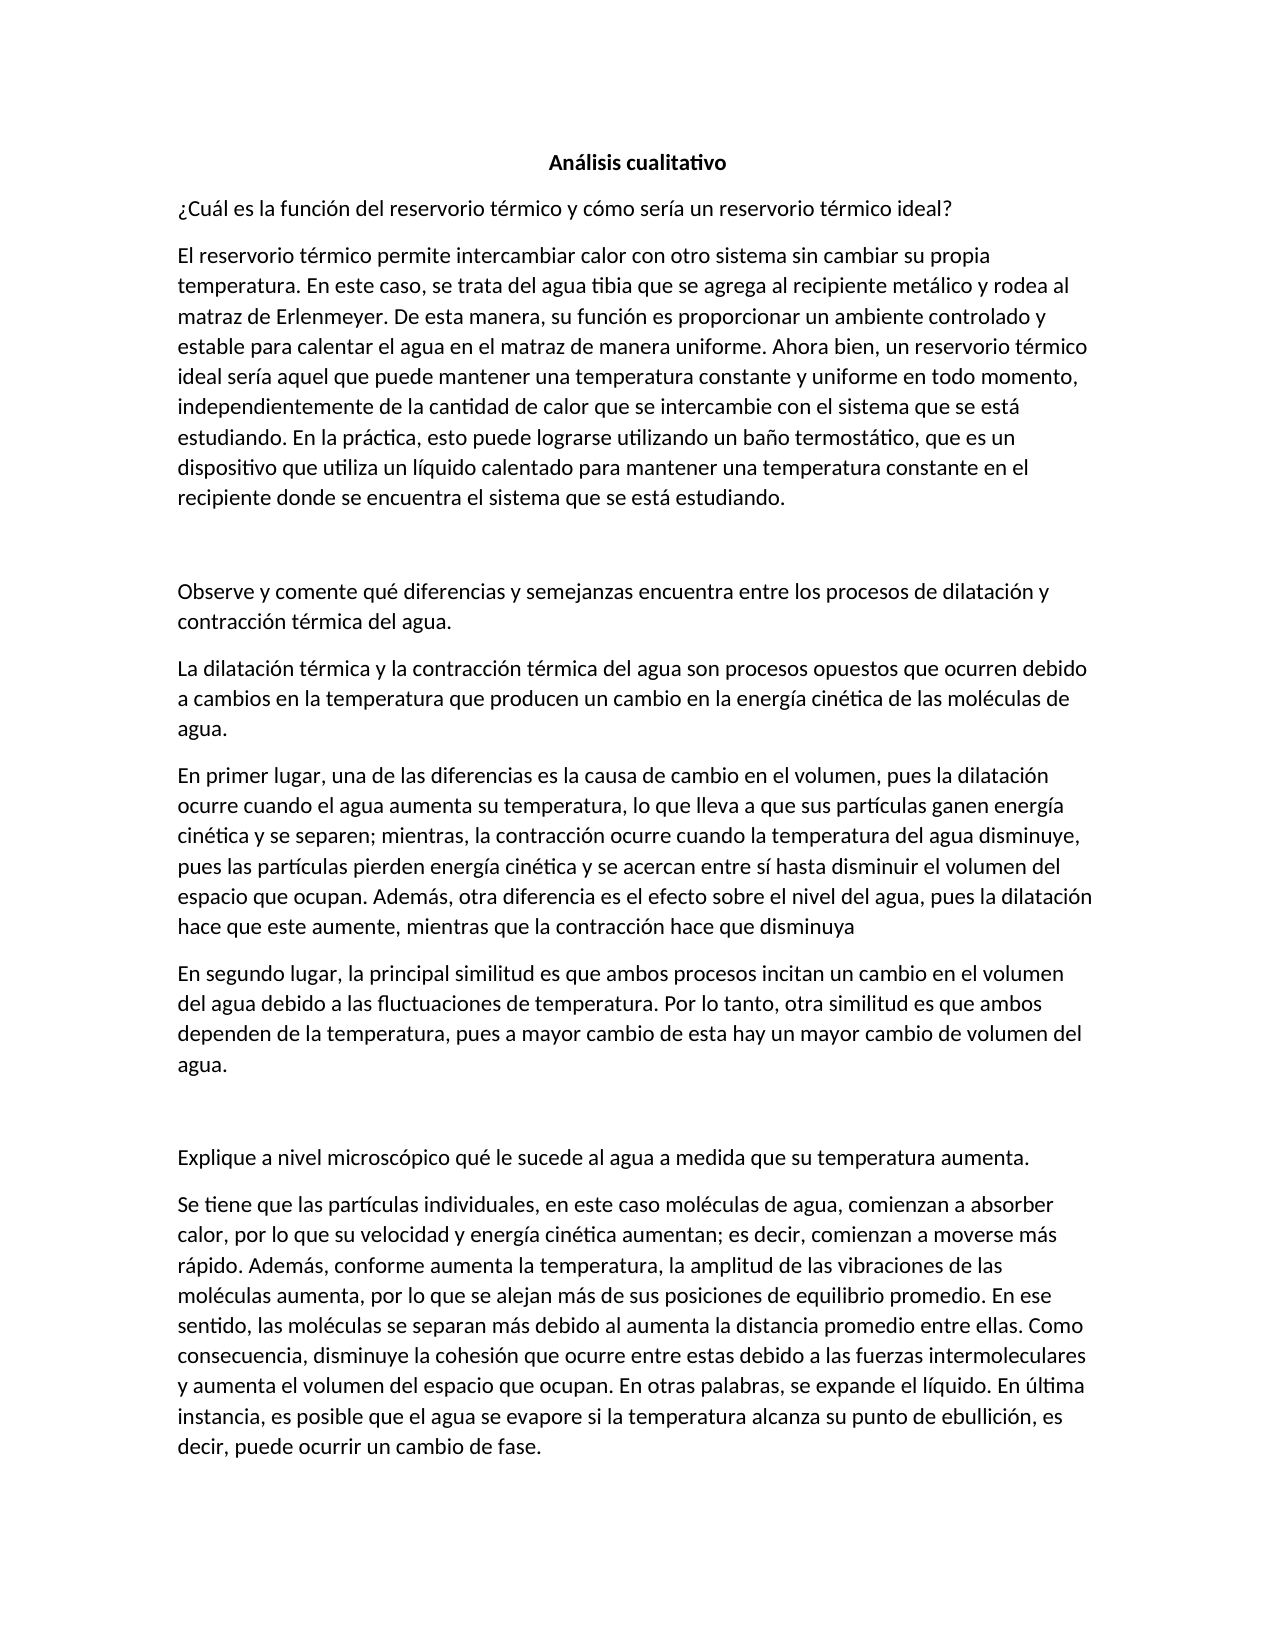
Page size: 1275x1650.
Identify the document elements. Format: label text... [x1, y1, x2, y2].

text En segundo lugar, la principal similitud es que ambos procesos incitan un cambio en el volumen del agua debido a las fluctuaciones de temperatura. Por lo tanto, otra similitud es que ambos dependen de la temperatura, pues a mayor cambio de esta hay un mayor cambio de volumen del agua. [177, 959, 1098, 1078]
text Análisis cualitativo [177, 148, 1098, 176]
text Observe y comente qué diferencias y semejanzas encuentra entre los procesos de dilatación y contracción térmica del agua. [177, 577, 1098, 635]
text El reservorio térmico permite intercambiar calor con otro sistema sin cambiar su propia temperatura. En este caso, se trata del agua tibia que se agrega al recipiente metálico y rodea al matraz de Erlenmeyer. De esta manera, su función es proporcionar un ambiente controlado y estable para calentar el agua en el matraz de manera uniforme. Ahora bien, un reservorio térmico ideal sería aquel que puede mantener una temperatura constante y uniforme en todo momento, independientemente de la cantidad de calor que se intercambie con el sistema que se está estudiando. En la práctica, esto puede lograrse utilizando un baño termostático, que es un dispositivo que utiliza un líquido calentado para mantener una temperatura constante en el recipiente donde se encuentra el sistema que se está estudiando. [177, 241, 1098, 511]
text La dilatación térmica y la contracción térmica del agua son procesos opuestos que ocurren debido a cambios en la temperatura que producen un cambio en la energía cinética de las moléculas de agua. [177, 654, 1098, 742]
text ¿Cuál es la función del reservorio térmico y cómo sería un reservorio térmico ideal? [177, 194, 1098, 222]
text Explique a nivel microscópico qué le sucede al agua a medida que su temperatura aumenta. [177, 1143, 1098, 1171]
text En primer lugar, una de las diferencias es la causa de cambio en el volumen, pues la dilatación ocurre cuando el agua aumenta su temperatura, lo que lleva a que sus partículas ganen energía cinética y se separen; mientras, la contracción ocurre cuando la temperatura del agua disminuye, pues las partículas pierden energía cinética y se acercan entre sí hasta disminuir el volumen del espacio que ocupan. Además, otra diferencia es el efecto sobre el nivel del agua, pues la dilatación hace que este aumente, mientras que la contracción hace que disminuya [177, 761, 1098, 940]
text Se tiene que las partículas individuales, en este caso moléculas de agua, comienzan a absorber calor, por lo que su velocidad y energía cinética aumentan; es decir, comienzan a moverse más rápido. Además, conforme aumenta la temperatura, la amplitud de las vibraciones de las moléculas aumenta, por lo que se alejan más de sus posiciones de equilibrio promedio. En ese sentido, las moléculas se separan más debido al aumenta la distancia promedio entre ellas. Como consecuencia, disminuye la cohesión que ocurre entre estas debido a las fuerzas intermoleculares y aumenta el volumen del espacio que ocupan. En otras palabras, se expande el líquido. En última instancia, es posible que el agua se evapore si la temperatura alcanza su punto de ebullición, es decir, puede ocurrir un cambio de fase. [177, 1190, 1098, 1460]
